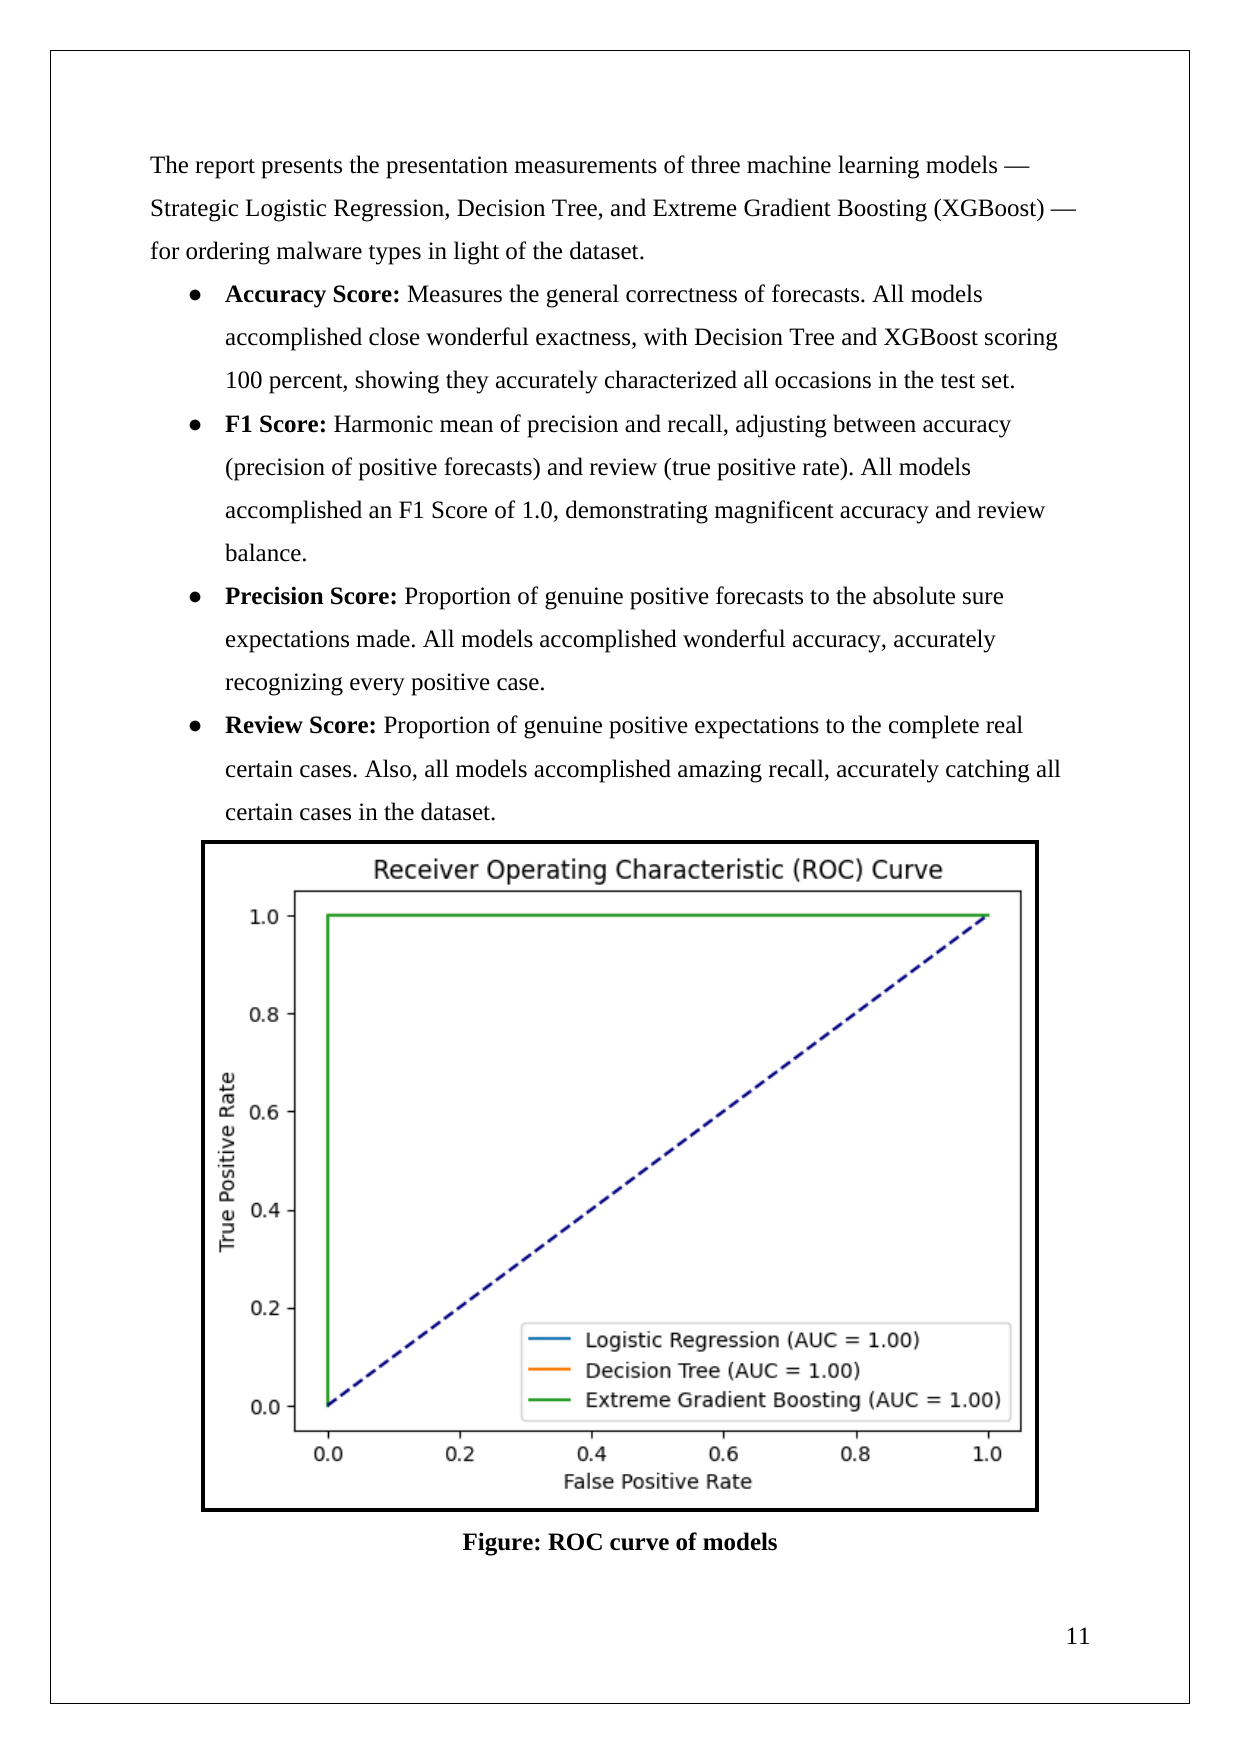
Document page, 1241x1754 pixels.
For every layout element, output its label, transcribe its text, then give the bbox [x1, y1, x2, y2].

picture [205, 844, 1035, 1508]
text The report presents the presentation measurements of three machine learning models — Strategic Logistic Regression, Decision Tree, and Extreme Gradient Boosting (XGBoost) — for ordering malware types in light of the dataset. [150, 150, 1090, 265]
list F1 Score: Harmonic mean of precision and recall, adjusting between accuracy (precision of positive forecasts) and review (true positive rate). All models accomplished an F1 Score of 1.0, demonstrating magnificent accuracy and review balance. [187, 409, 1090, 567]
list Precision Score: Proportion of genuine positive forecasts to the absolute sure expectations made. All models accomplished wonderful accuracy, accurately recognizing every positive case. [187, 581, 1090, 696]
text Figure: ROC curve of models [150, 1527, 1090, 1555]
list Review Score: Proportion of genuine positive expectations to the complete real certain cases. Also, all models accomplished amazing recall, accurately catching all certain cases in the dataset. [187, 711, 1090, 826]
list Accuracy Score: Measures the general correctness of forecasts. All models accomplished close wonderful exactness, with Decision Tree and XGBoost scoring 100 percent, showing they accurately characterized all occasions in the test set. [187, 279, 1090, 394]
